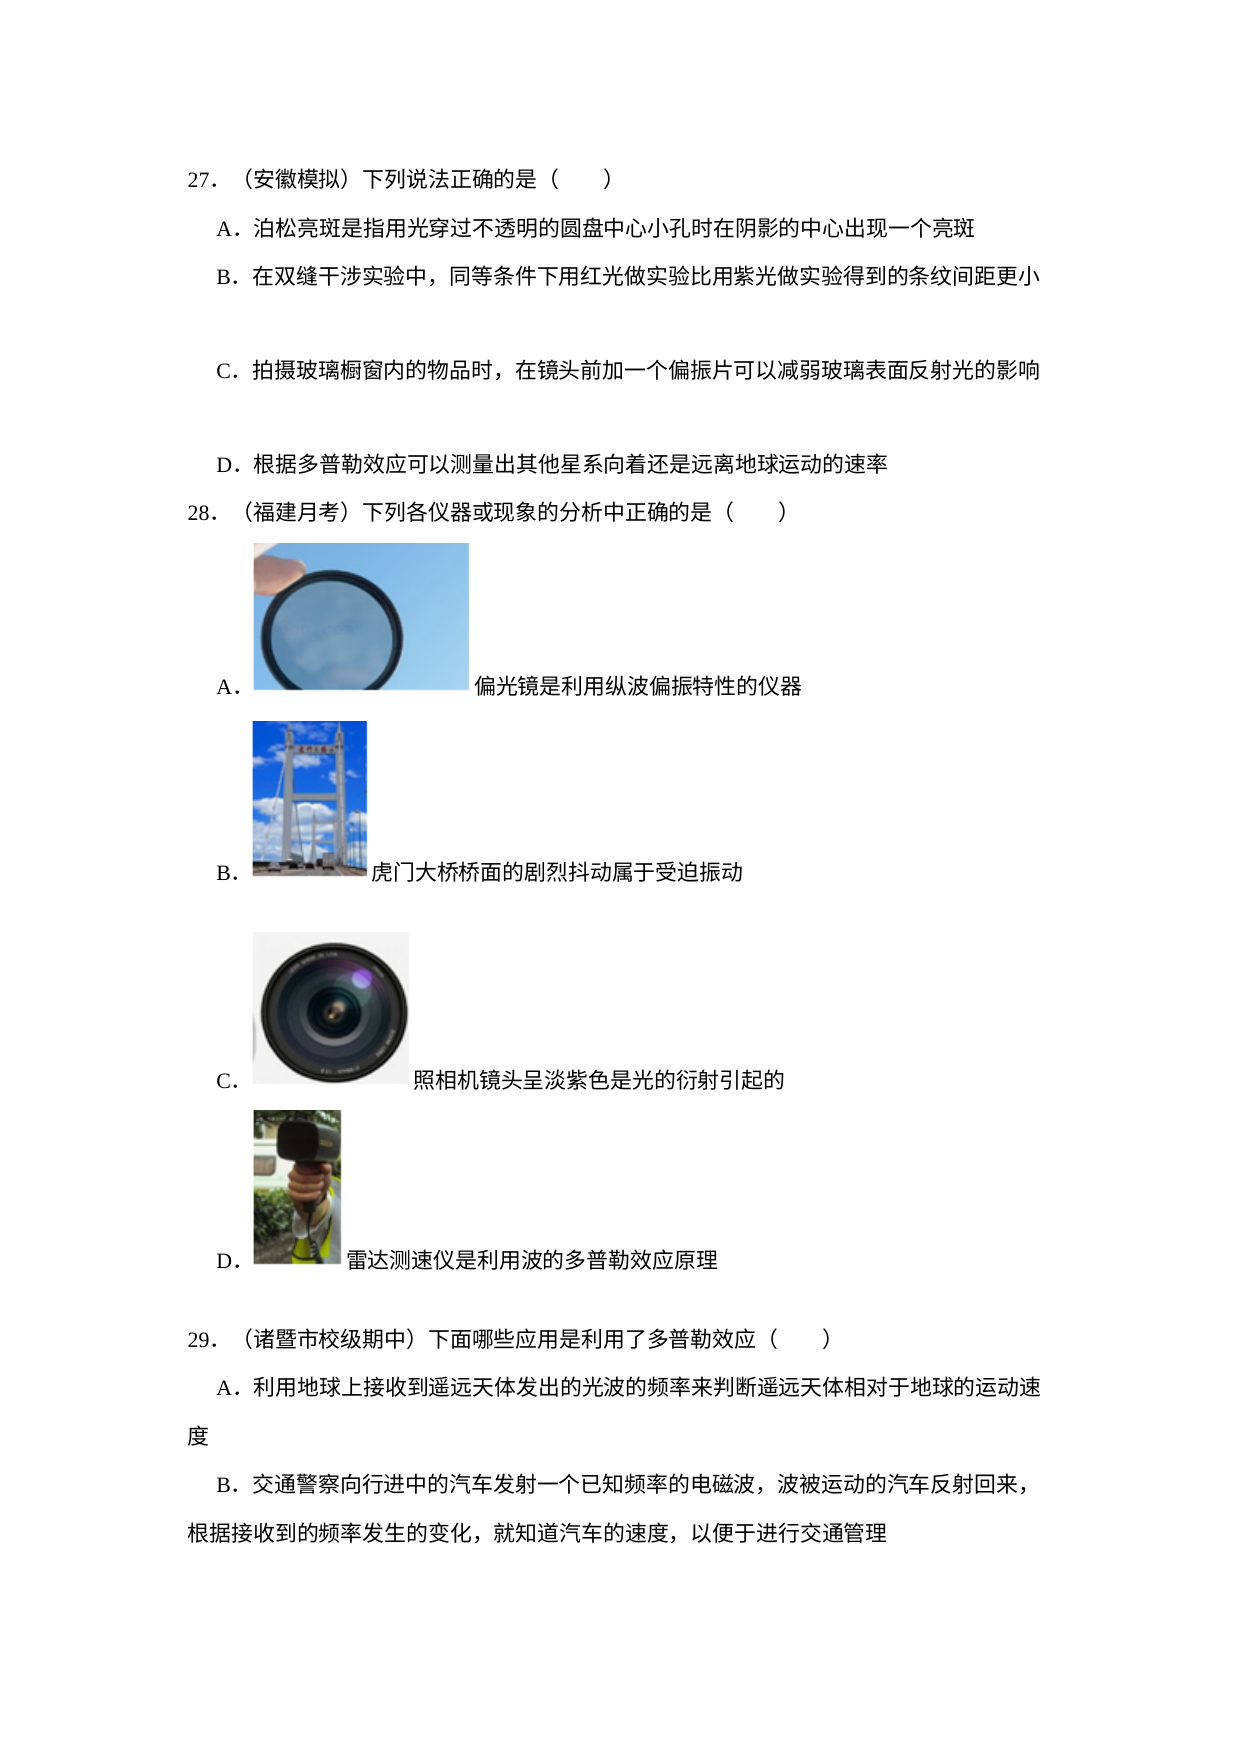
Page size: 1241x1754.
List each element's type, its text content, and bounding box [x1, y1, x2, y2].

text D．根据多普勒效应可以测量出其他星系向着还是远离地球运动的速率 [187, 446, 1053, 479]
picture [253, 1110, 346, 1269]
text A．泊松亮斑是指用光穿过不透明的圆盘中心小孔时在阴影的中心出现一个亮斑 [187, 210, 1053, 243]
text B．虎门大桥桥面的剧烈抖动属于受迫振动 [187, 721, 1053, 916]
text 27．（安徽模拟）下列说法正确的是（ ） [187, 162, 1053, 194]
text A．偏光镜是利用纵波偏振特性的仪器 [187, 543, 1053, 706]
text C．照相机镜头呈淡紫色是光的衍射引起的 [187, 932, 1053, 1095]
text B．交通警察向行进中的汽车发射一个已知频率的电磁波，波被运动的汽车反射回来，根据接收到的频率发生的变化，就知道汽车的速度，以便于进行交通管理 [187, 1467, 1053, 1548]
picture [252, 932, 414, 1089]
text B．在双缝干涉实验中，同等条件下用红光做实验比用紫光做实验得到的条纹间距更小 [187, 259, 1053, 340]
text A．利用地球上接收到遥远天体发出的光波的频率来判断遥远天体相对于地球的运动速度 [187, 1370, 1053, 1451]
text C．拍摄玻璃橱窗内的物品时，在镜头前加一个偏振片可以减弱玻璃表面反射光的影响 [187, 352, 1053, 434]
text D．雷达测速仪是利用波的多普勒效应原理 [187, 1111, 1053, 1306]
text 28．（福建月考）下列各仪器或现象的分析中正确的是（ ） [187, 495, 1053, 527]
picture [253, 543, 474, 695]
text 29．（诸暨市校级期中）下面哪些应用是利用了多普勒效应（ ） [187, 1321, 1053, 1354]
picture [252, 721, 372, 881]
